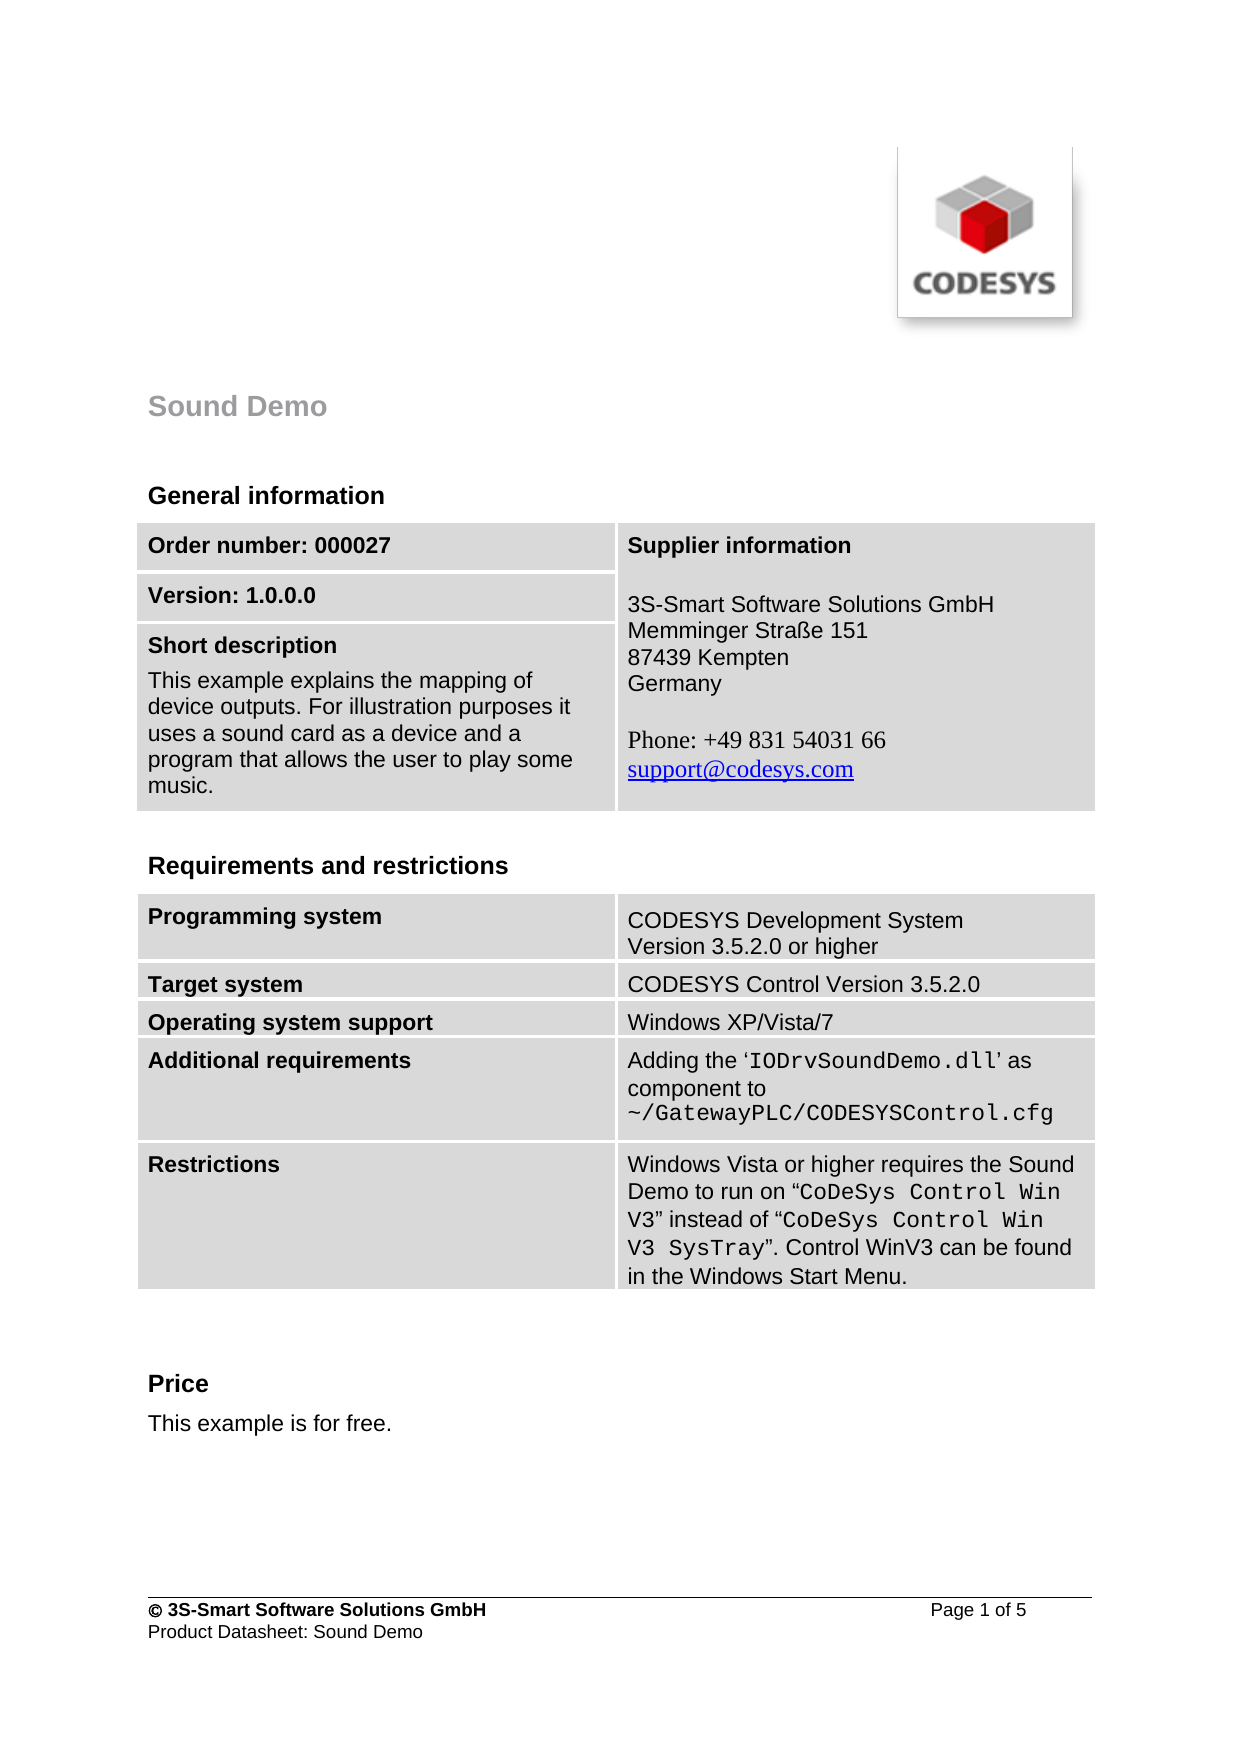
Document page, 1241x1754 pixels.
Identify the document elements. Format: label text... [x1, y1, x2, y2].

text Price [148, 1369, 1092, 1397]
table_cell Target system [138, 963, 615, 997]
text This example is for free. [148, 1410, 1092, 1436]
table_cell Version: 1.0.0.0 [137, 574, 615, 621]
table_header CODESYS Development System Version 3.5.2.0 or higher [618, 894, 1095, 959]
text Requirements and restrictions [148, 851, 1092, 880]
table_cell Windows XP/Vista/7 [618, 1001, 1095, 1035]
table_cell Adding the ‘IODrvSoundDemo.dll’ as component to ~/GatewayPLC/CODESYSControl.cfg [618, 1038, 1095, 1140]
table_cell Operating system support [138, 1001, 615, 1035]
text General information [148, 481, 1092, 510]
table_cell CODESYS Control Version 3.5.2.0 [618, 963, 1095, 997]
table_header Order number: 000027 [137, 523, 615, 570]
table_cell Additional requirements [138, 1038, 615, 1140]
table_header Supplier information 3S-Smart Software Solutions GmbH Memminger Straße 151 87439 Kempten Germany Phone: +49 831 54031 66 support@codesys.com [618, 523, 1095, 811]
text Sound Demo [148, 389, 1092, 422]
table_cell Restrictions [138, 1143, 615, 1289]
table_header Programming system [138, 894, 615, 959]
table_cell Short description This example explains the mapping of device outputs. For illustration purposes it uses a sound card as a device and a program that allows the user to play some music. [137, 624, 615, 811]
picture [887, 147, 1093, 340]
table_cell Windows Vista or higher requires the Sound Demo to run on “CoDeSys Control Win V3” instead of “CoDeSys Control Win V3 SysTray”. Control WinV3 can be found in the Windows Start Menu. [618, 1143, 1095, 1289]
